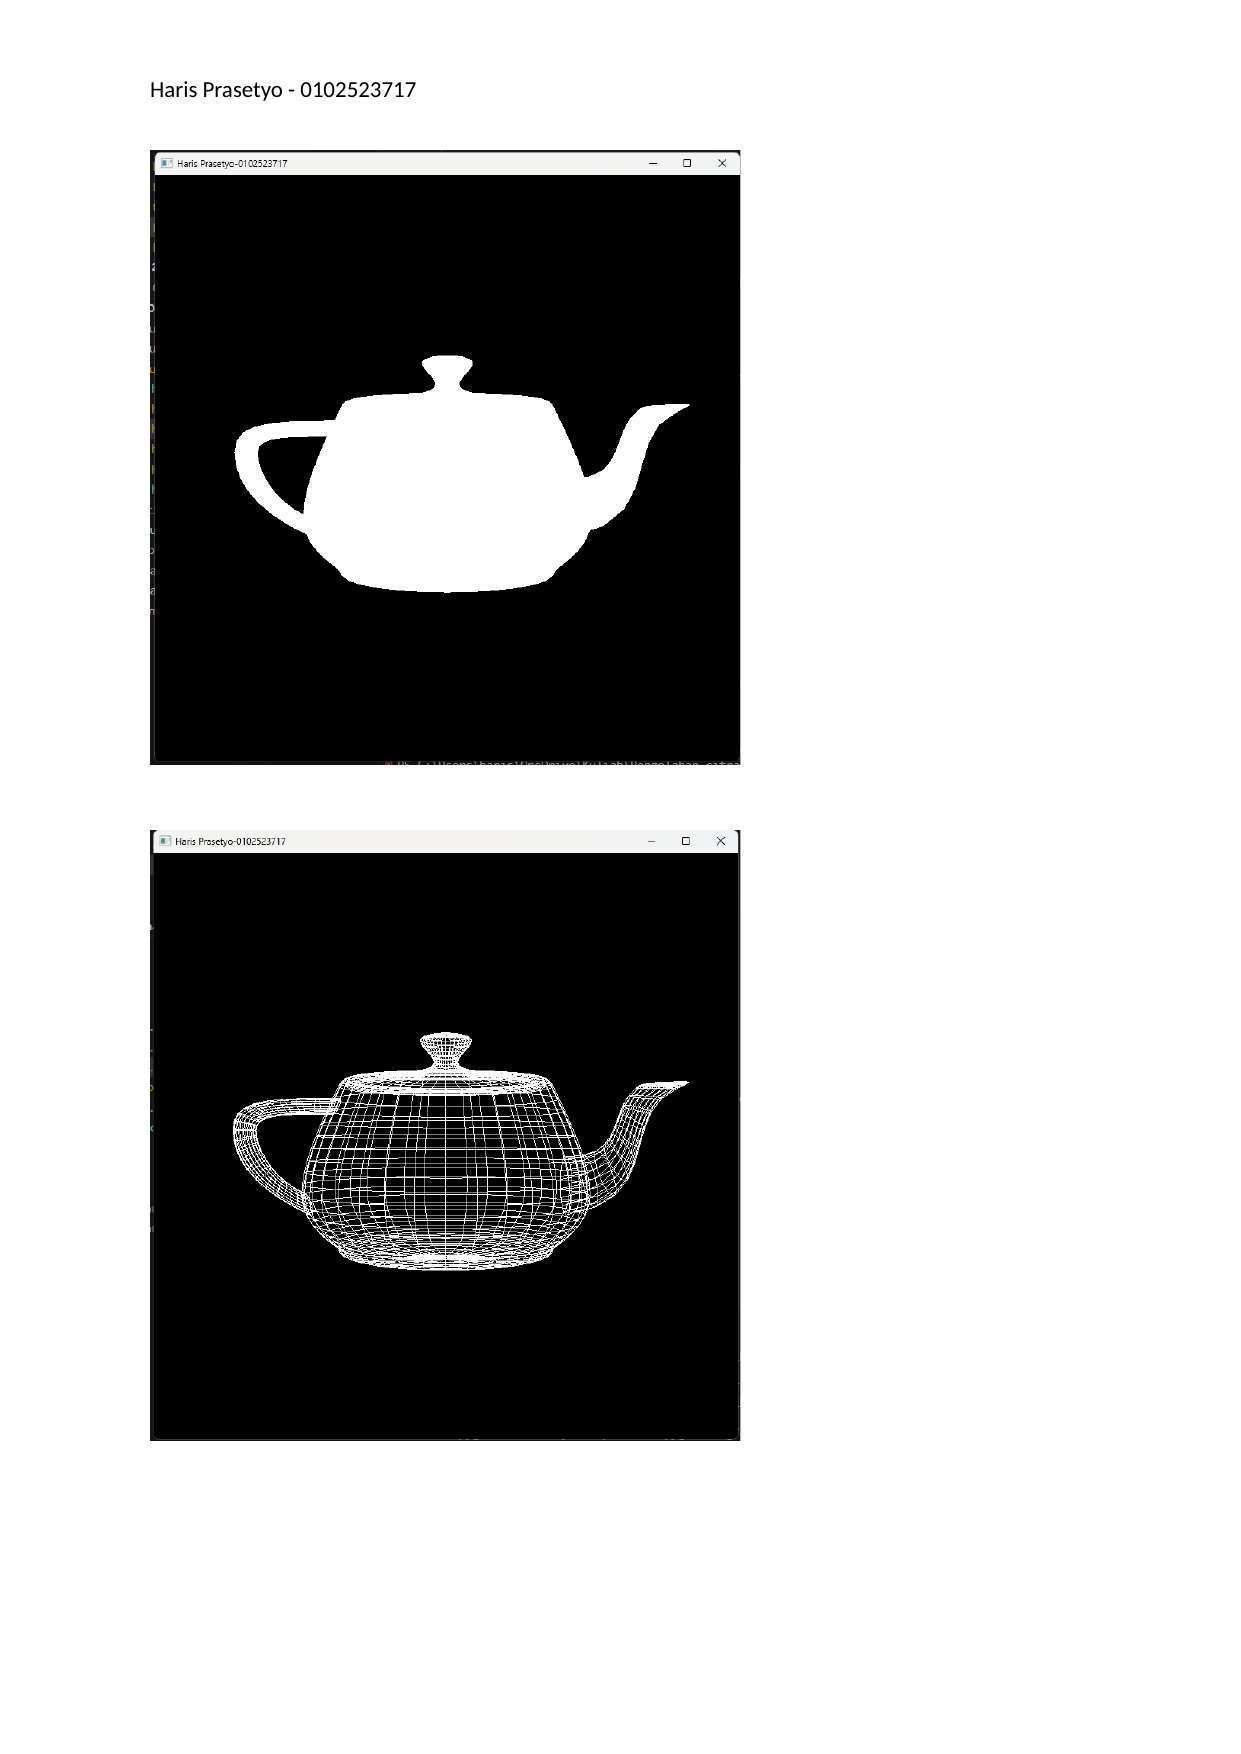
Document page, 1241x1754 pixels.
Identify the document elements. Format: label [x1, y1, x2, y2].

picture [150, 150, 741, 765]
picture [150, 830, 741, 1441]
